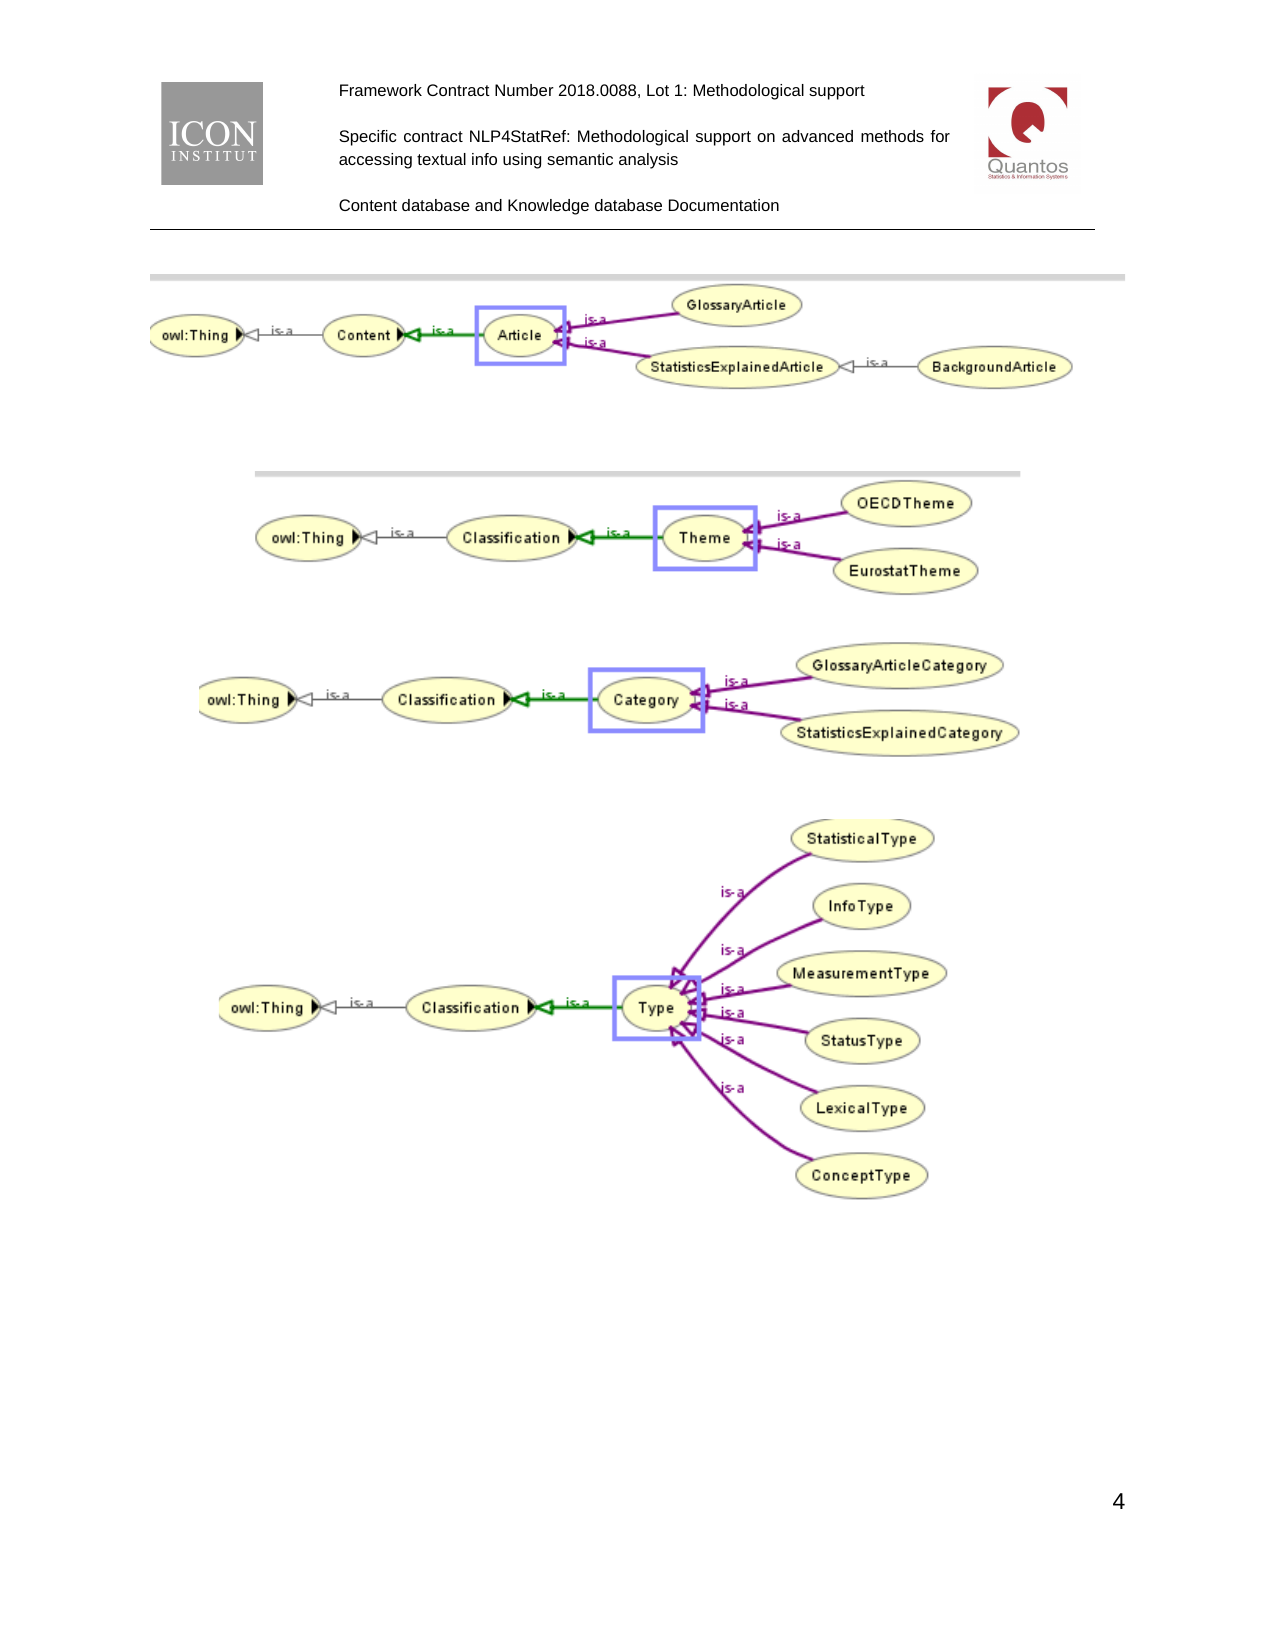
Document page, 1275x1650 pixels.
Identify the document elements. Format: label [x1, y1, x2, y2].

picture [150, 274, 1125, 467]
picture [218, 819, 1057, 1220]
picture [254, 471, 1021, 636]
picture [161, 82, 263, 185]
picture [973, 73, 1082, 194]
picture [199, 641, 1076, 815]
